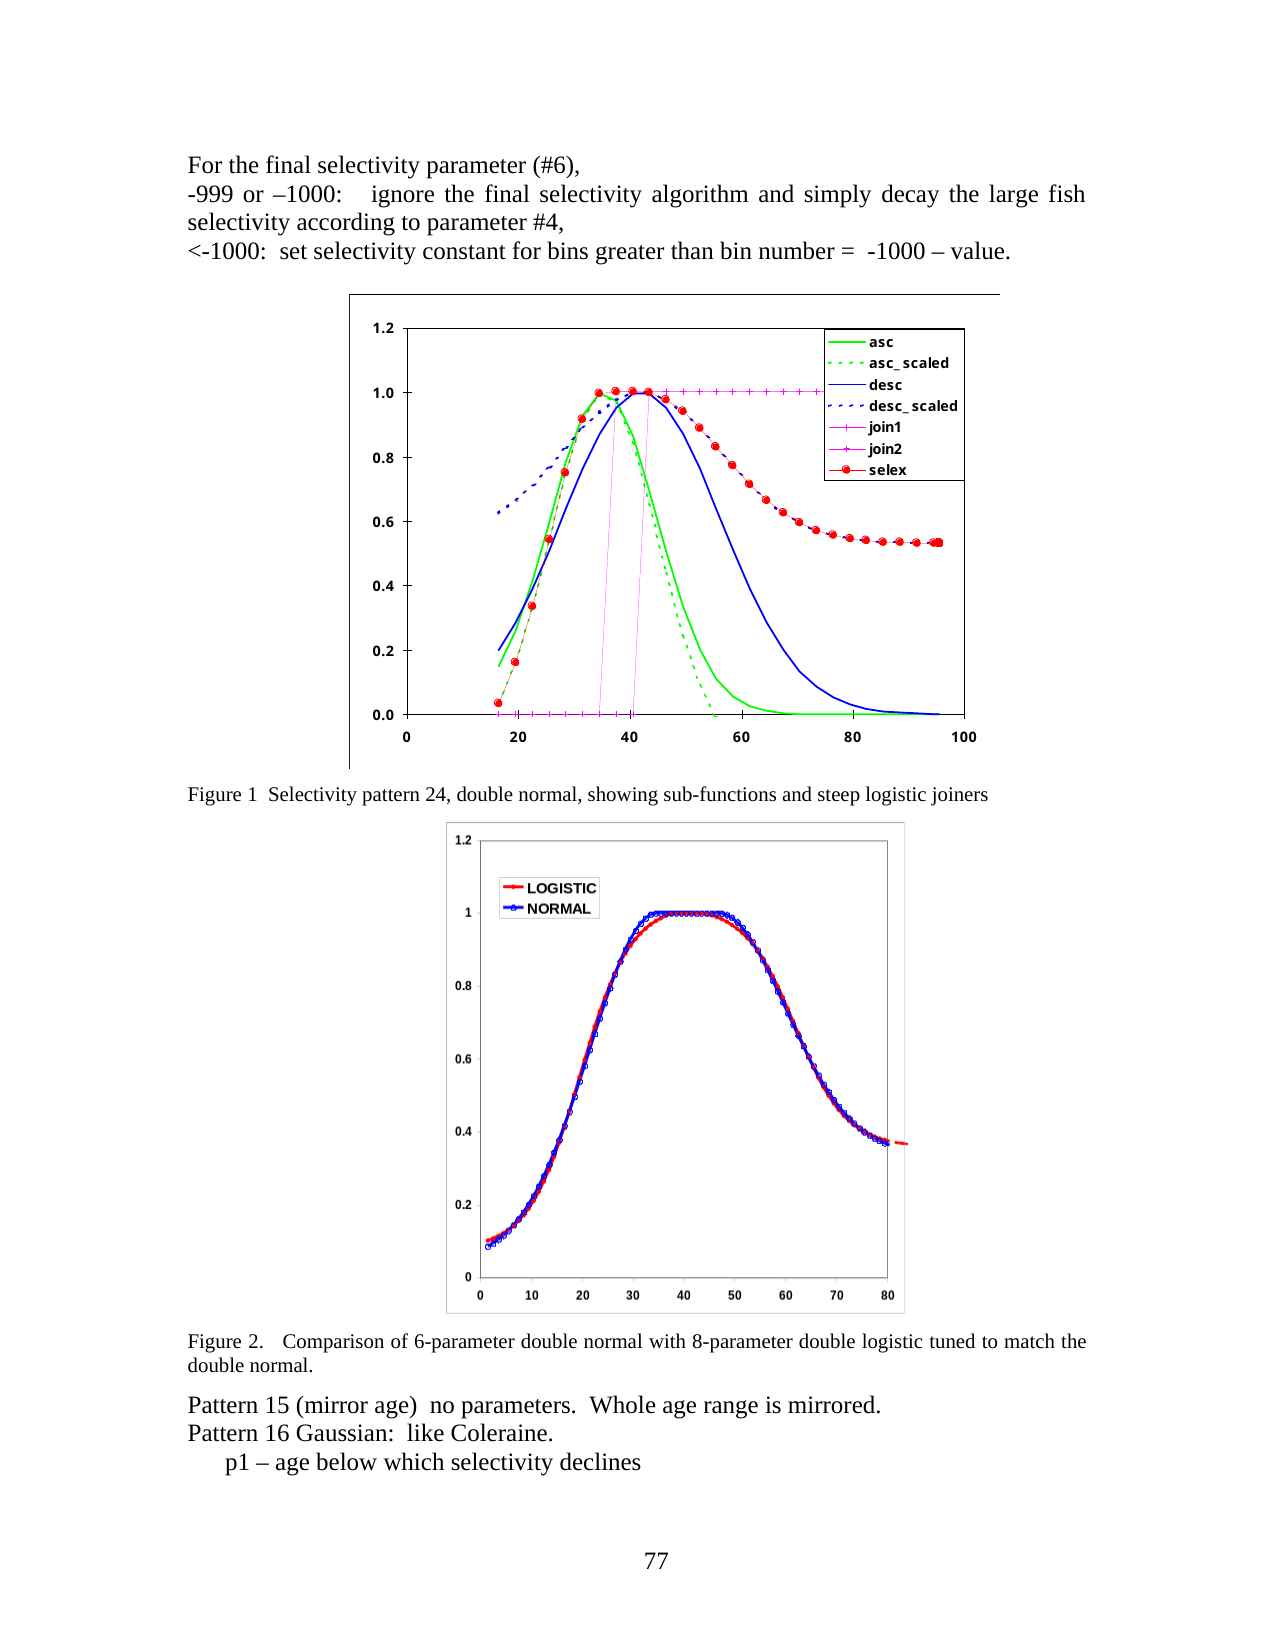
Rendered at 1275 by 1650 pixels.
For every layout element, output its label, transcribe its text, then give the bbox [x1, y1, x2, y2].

text -999 or –1000: ignore the final selectivity algorithm and simply decay the large fish selectivity according to parameter #4, [187, 179, 1087, 236]
text p1 – age below which selectivity declines [187, 1447, 1087, 1476]
text For the final selectivity parameter (#6), [187, 150, 1087, 179]
text Pattern 16 Gaussian: like Coleraine. [187, 1418, 1087, 1447]
text Pattern 15 (mirror age) no parameters. Whole age range is mirrored. [187, 1390, 1087, 1418]
text <-1000: set selectivity constant for bins greater than bin number = -1000 – value. [187, 236, 1087, 265]
